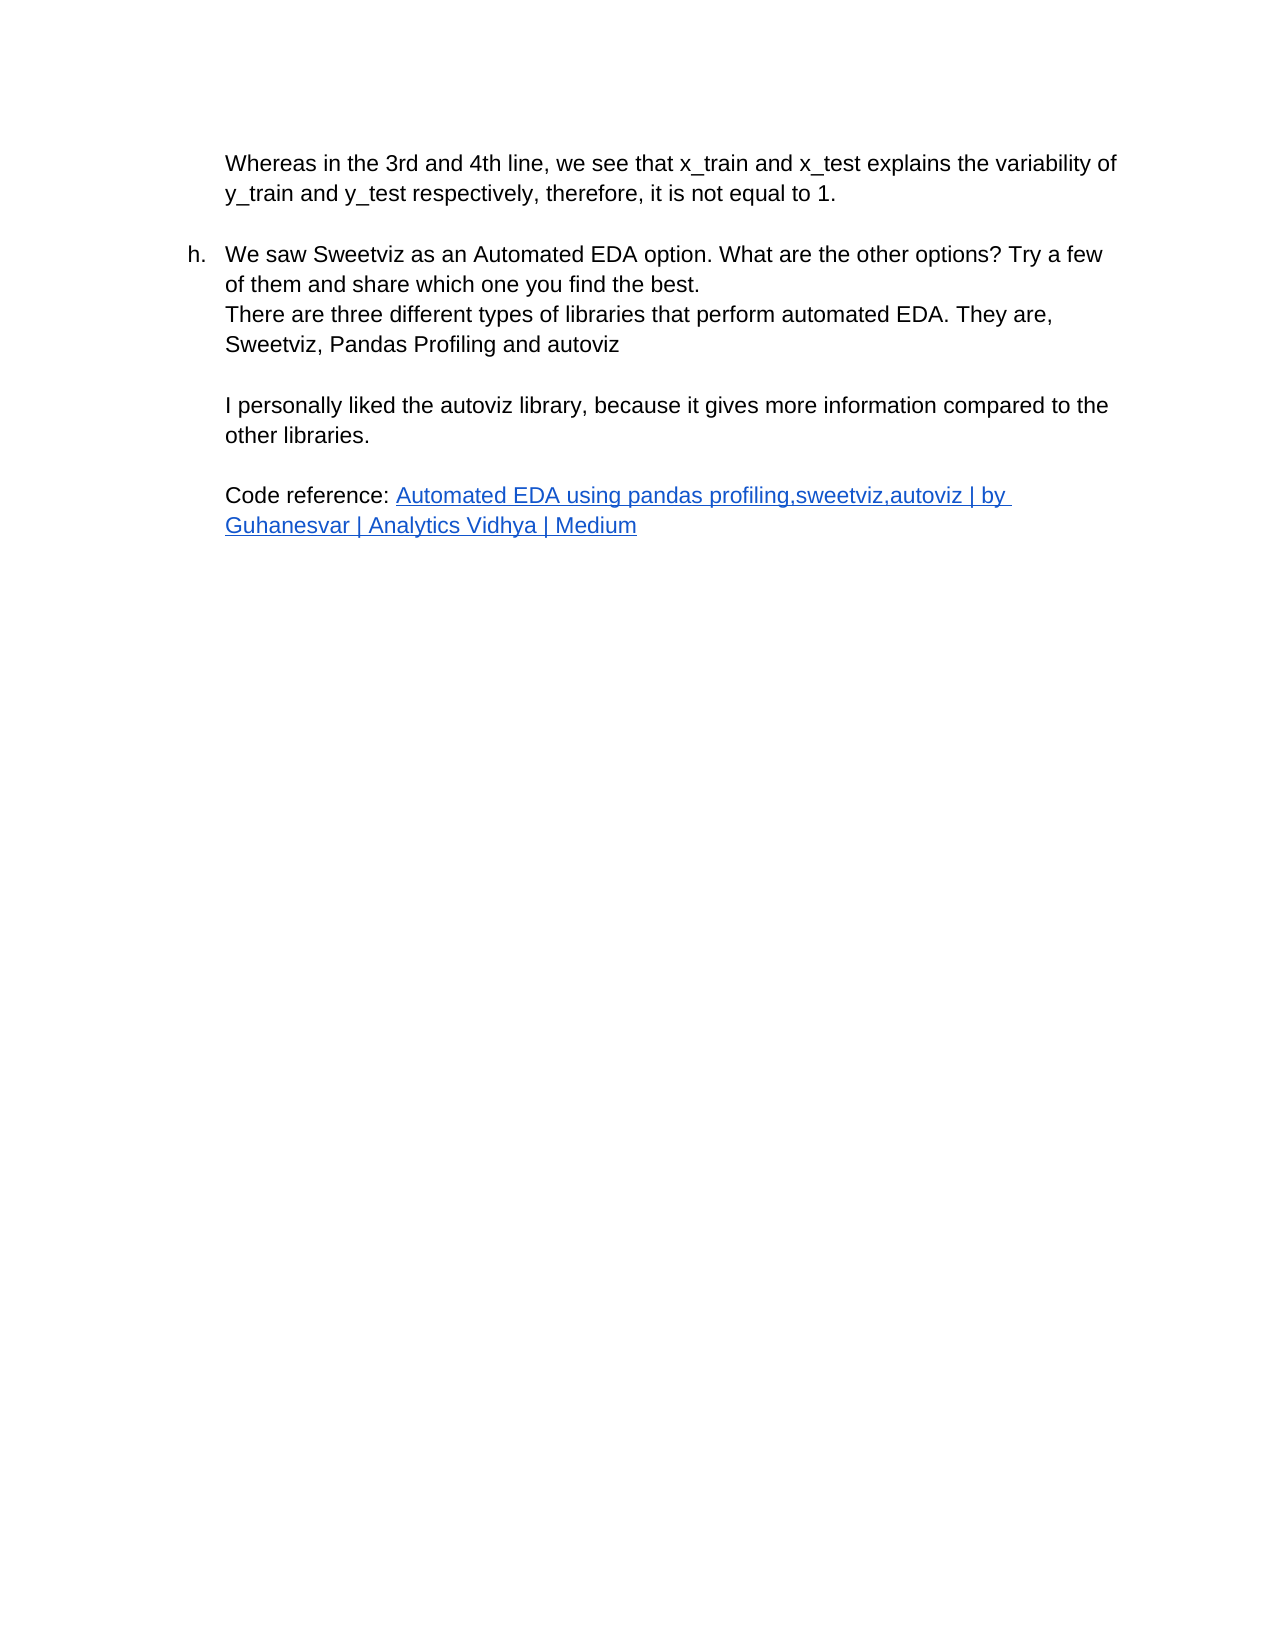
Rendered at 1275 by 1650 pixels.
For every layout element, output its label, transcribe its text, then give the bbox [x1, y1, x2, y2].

text Code reference: Automated EDA using pandas profiling,sweetviz,autoviz | by Guhanesvar | Analytics Vidhya | Medium [225, 482, 1125, 539]
text Sweetviz, Pandas Profiling and autoviz [225, 331, 1125, 358]
text There are three different types of libraries that perform automated EDA. They are, [225, 301, 1125, 327]
list We saw Sweetviz as an Automated EDA option. What are the other options? Try a few of them and share which one you find the best. [187, 241, 1125, 297]
text Whereas in the 3rd and 4th line, we see that x_train and x_test explains the variability of y_train and y_test respectively, therefore, it is not equal to 1. [225, 150, 1125, 207]
text I personally liked the autoviz library, because it gives more information compared to the other libraries. [225, 392, 1125, 448]
